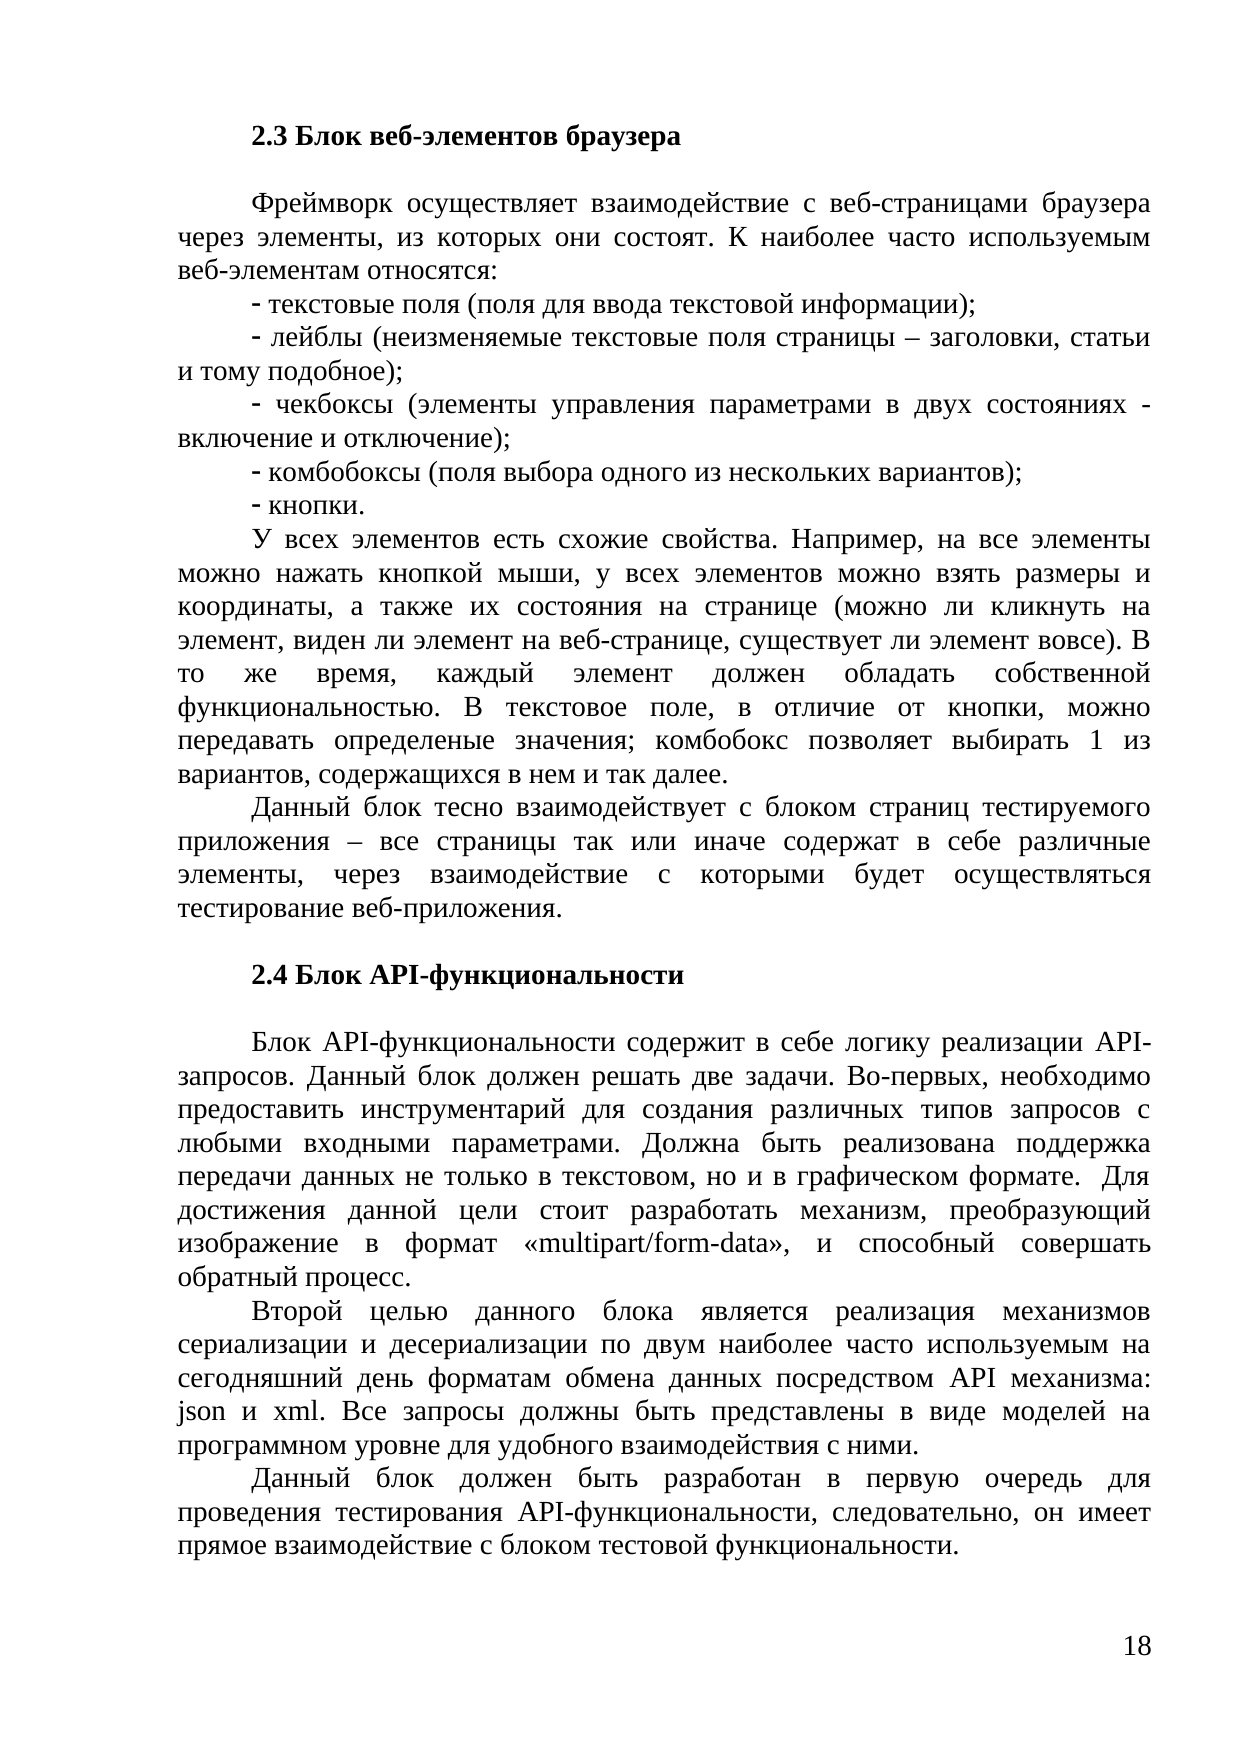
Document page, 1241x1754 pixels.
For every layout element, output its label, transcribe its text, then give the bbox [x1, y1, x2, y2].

text Данный блок тесно взаимодействует с блоком страниц тестируемого приложения – все страницы так или иначе содержат в себе различные элементы, через взаимодействие с которыми будет осуществляться тестирование веб-приложения. [177, 789, 1152, 924]
text Фреймворк осуществляет взаимодействие с веб-страницами браузера через элементы, из которых они состоят. К наиболее часто используемым веб-элементам относятся: [177, 185, 1152, 286]
text комбобоксы (поля выбора одного из нескольких вариантов); [177, 454, 1152, 487]
text Второй целью данного блока является реализация механизмов сериализации и десериализации по двум наиболее часто используемым на сегодняшний день форматам обмена данных посредством API механизма: json и xml. Все запросы должны быть представлены в виде моделей на программном уровне для удобного взаимодействия с ними. [177, 1293, 1152, 1460]
subtitle 2.4 Блок API-функциональности [177, 957, 1152, 991]
text чекбоксы (элементы управления параметрами в двух состояниях - включение и отключение); [177, 387, 1152, 454]
text кнопки. [177, 487, 1152, 521]
subtitle 2.3 Блок веб-элементов браузера [177, 118, 1152, 152]
text Данный блок должен быть разработан в первую очередь для проведения тестирования API-функциональности, следовательно, он имеет прямое взаимодействие с блоком тестовой функциональности. [177, 1460, 1152, 1561]
text лейблы (неизменяемые текстовые поля страницы – заголовки, статьи и тому подобное); [177, 319, 1152, 387]
text текстовые поля (поля для ввода текстовой информации); [177, 286, 1152, 319]
text У всех элементов есть схожие свойства. Например, на все элементы можно нажать кнопкой мыши, у всех элементов можно взять размеры и координаты, а также их состояния на странице (можно ли кликнуть на элемент, виден ли элемент на веб-странице, существует ли элемент вовсе). В то же время, каждый элемент должен обладать собственной функциональностью. В текстовое поле, в отличие от кнопки, можно передавать определеные значения; комбобокс позволяет выбирать 1 из вариантов, содержащихся в нем и так далее. [177, 521, 1152, 789]
text Блок API-функциональности содержит в себе логику реализации API-запросов. Данный блок должен решать две задачи. Во-первых, необходимо предоставить инструментарий для создания различных типов запросов с любыми входными параметрами. Должна быть реализована поддержка передачи данных не только в текстовом, но и в графическом формате. Для достижения данной цели стоит разработать механизм, преобразующий изображение в формат «multipart/form-data», и способный совершать обратный процесс. [177, 1024, 1152, 1293]
